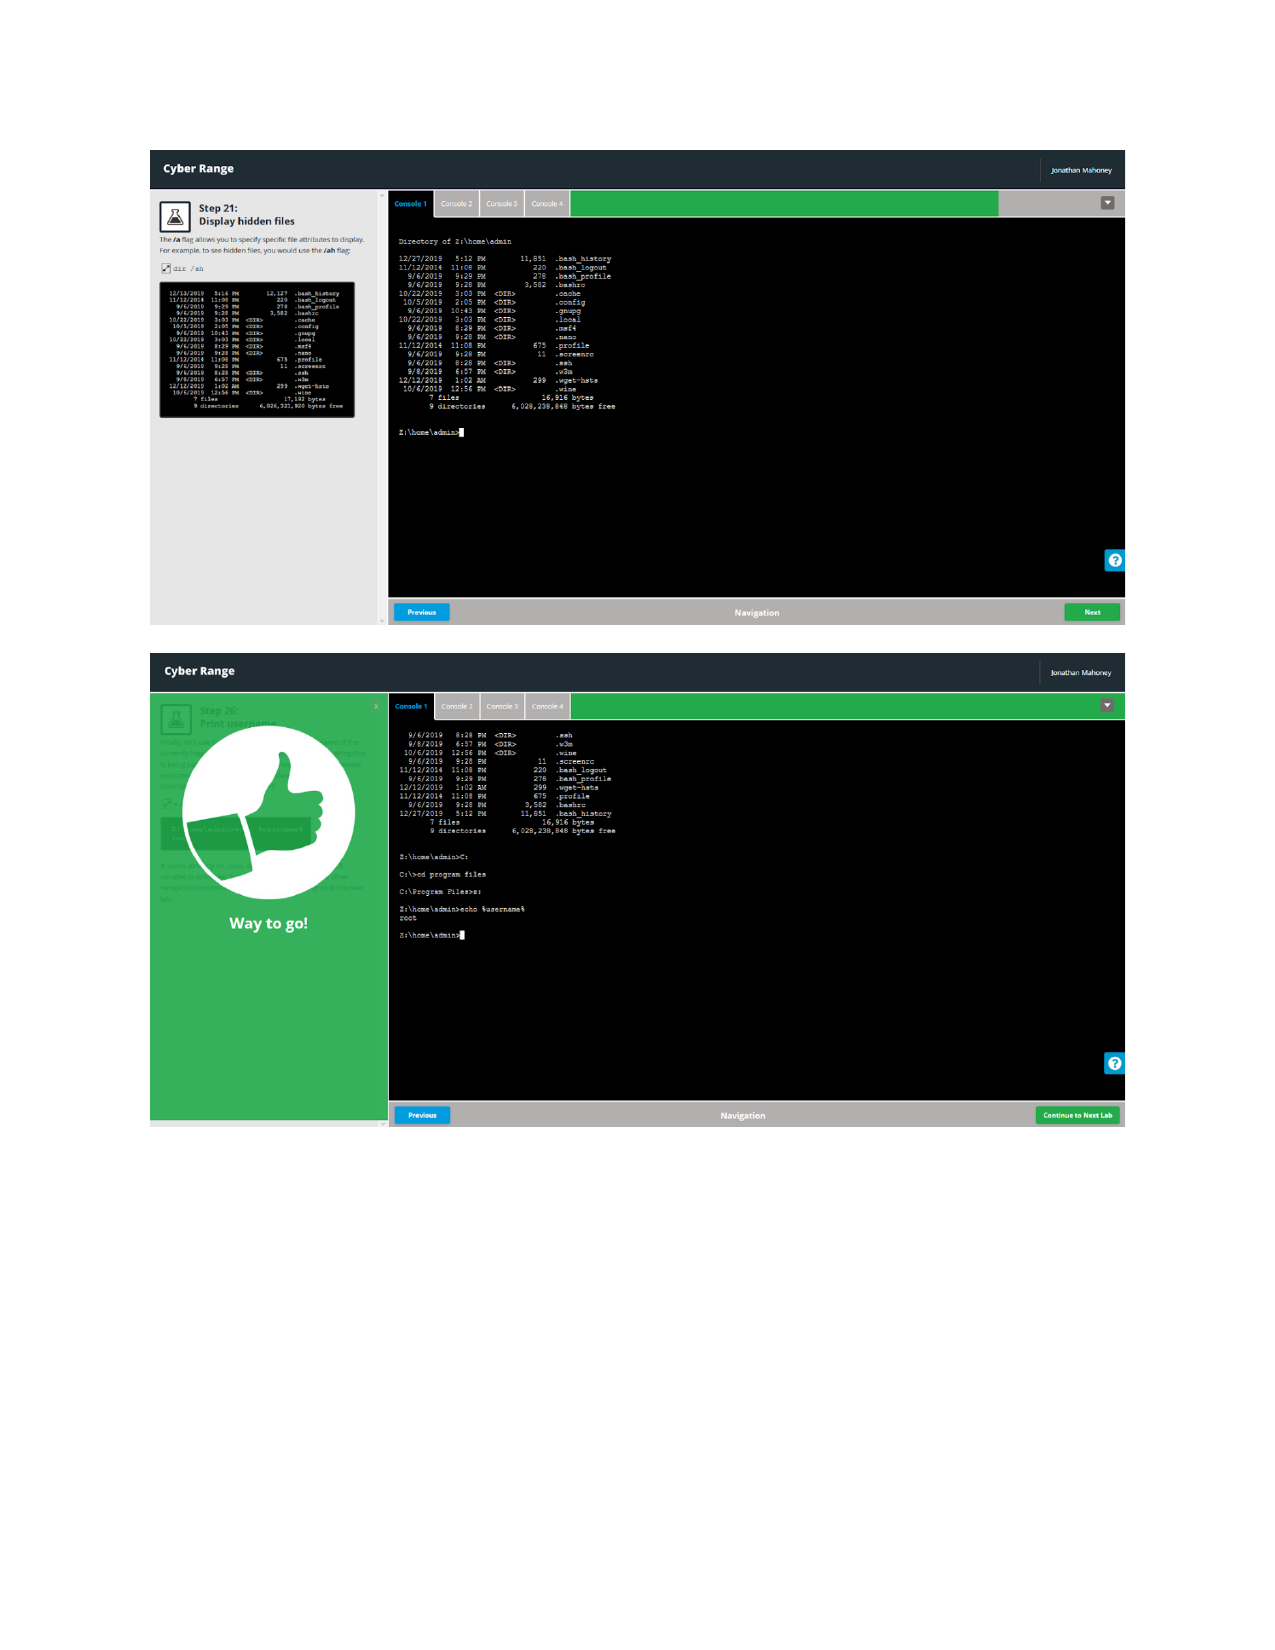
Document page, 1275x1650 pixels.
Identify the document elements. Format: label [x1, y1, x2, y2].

picture [150, 150, 1125, 625]
picture [1109, 1057, 1121, 1069]
picture [150, 653, 1125, 1127]
picture [1109, 554, 1121, 566]
